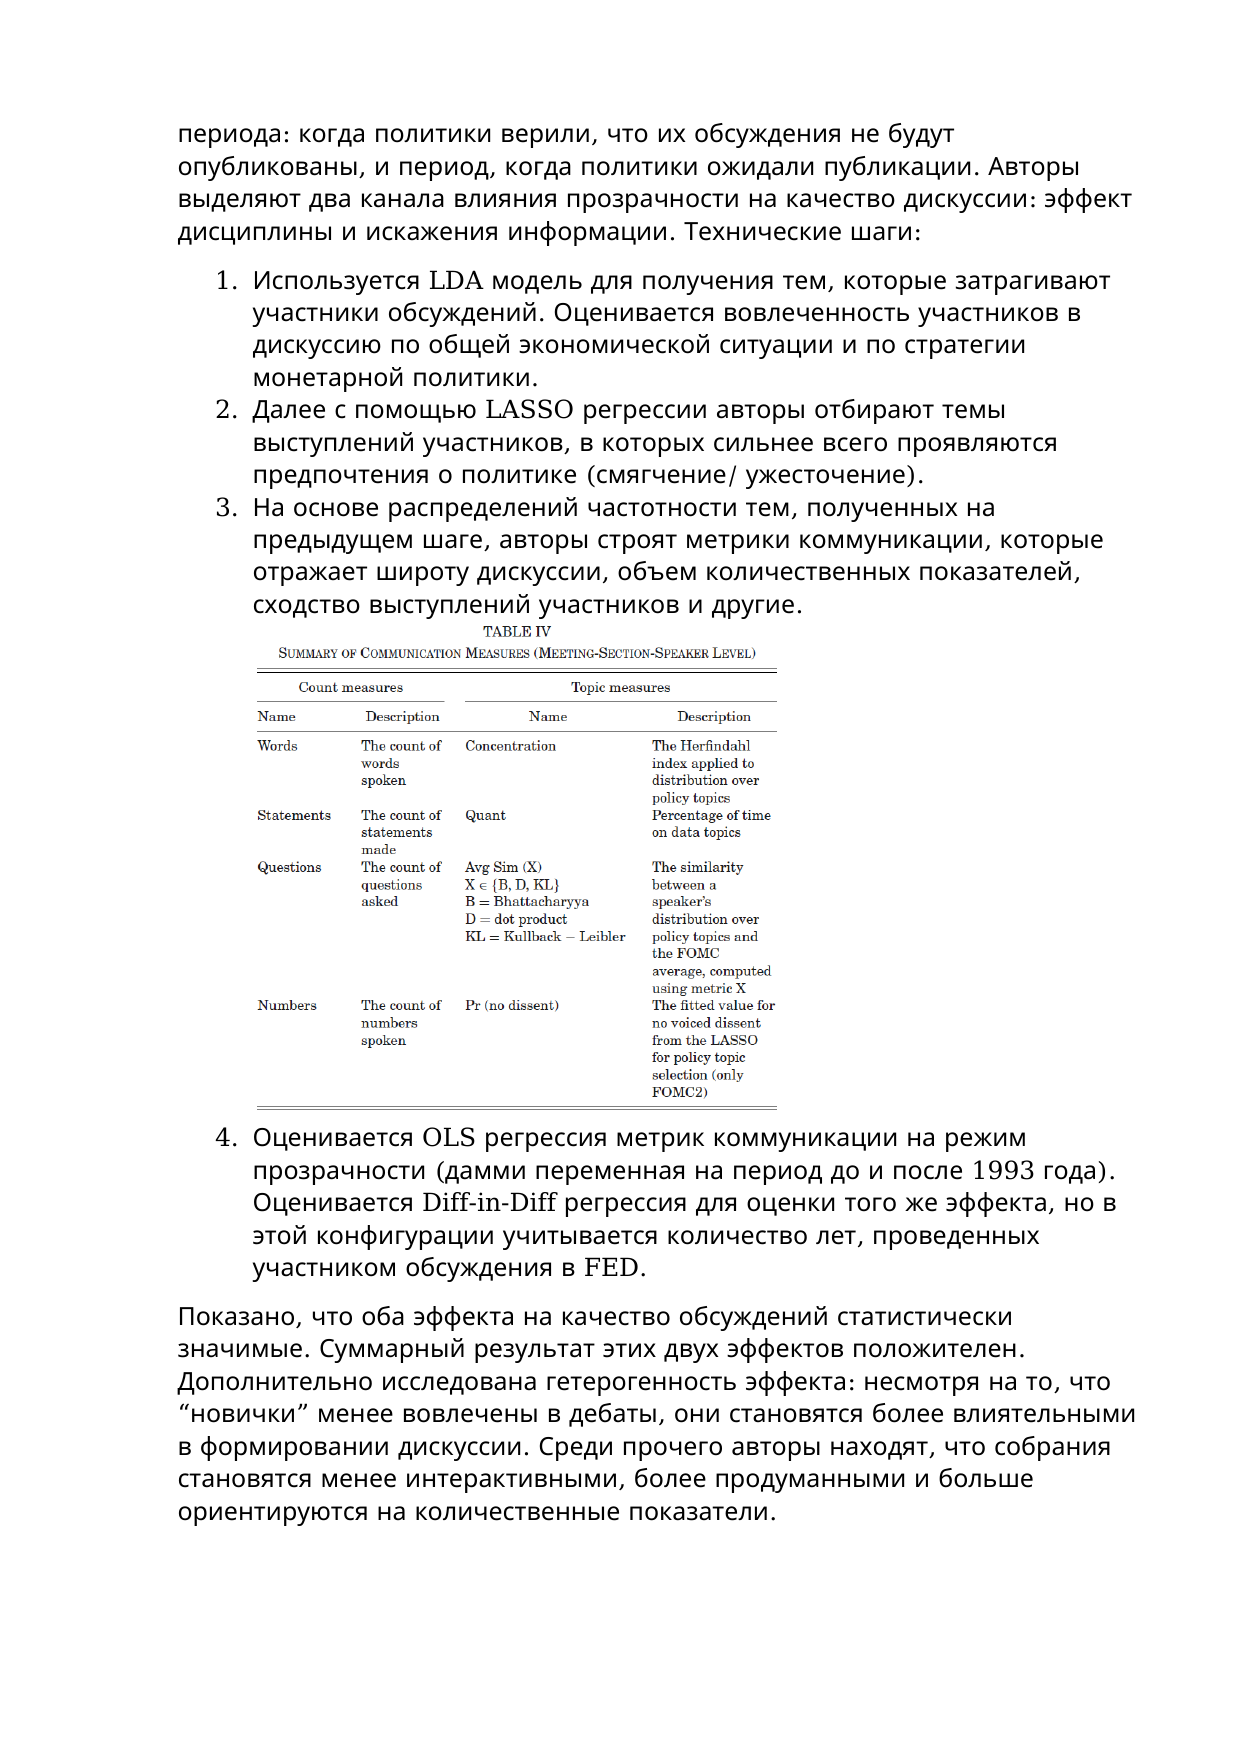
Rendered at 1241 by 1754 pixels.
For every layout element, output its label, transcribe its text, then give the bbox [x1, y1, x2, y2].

list На основе распределений частотности тем, полученных на предыдущем шаге, авторы строят метрики коммуникации, которые отражает широту дискуссии, объем количественных показателей, сходство выступлений участников и другие. [215, 491, 1152, 618]
list Далее с помощью LASSO регрессии авторы отбирают темы выступлений участников, в которых сильнее всего проявляются предпочтения о политике (смягчение/ ужесточение). [215, 394, 1152, 489]
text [177, 118, 1152, 245]
text Показано, что оба эффекта на качество обсуждений статистически значимые. Суммарный результат этих двух эффектов положителен. Дополнительно исследована гетерогенность эффекта: несмотря на то, что “новички” менее вовлечены в дебаты, они становятся более влиятельными в формировании дискуссии. Среди прочего авторы находят, что собрания становятся менее интерактивными, более продуманными и больше ориентируются на количественные показатели. [177, 1301, 1152, 1525]
list Используется LDA модель для получения тем, которые затрагивают участники обсуждений. Оценивается вовлеченность участников в дискуссию по общей экономической ситуации и по стратегии монетарной политики. [215, 264, 1152, 392]
list Оценивается OLS регрессия метрик коммуникации на режим прозрачности (дамми переменная на период до и после 1993 года). Оценивается Diff-in-Diff регрессия для оценки того же эффекта, но в этой конфигурации учитывается количество лет, проведенных участником обсуждения в FED. [215, 1122, 1152, 1282]
picture [252, 620, 786, 1120]
